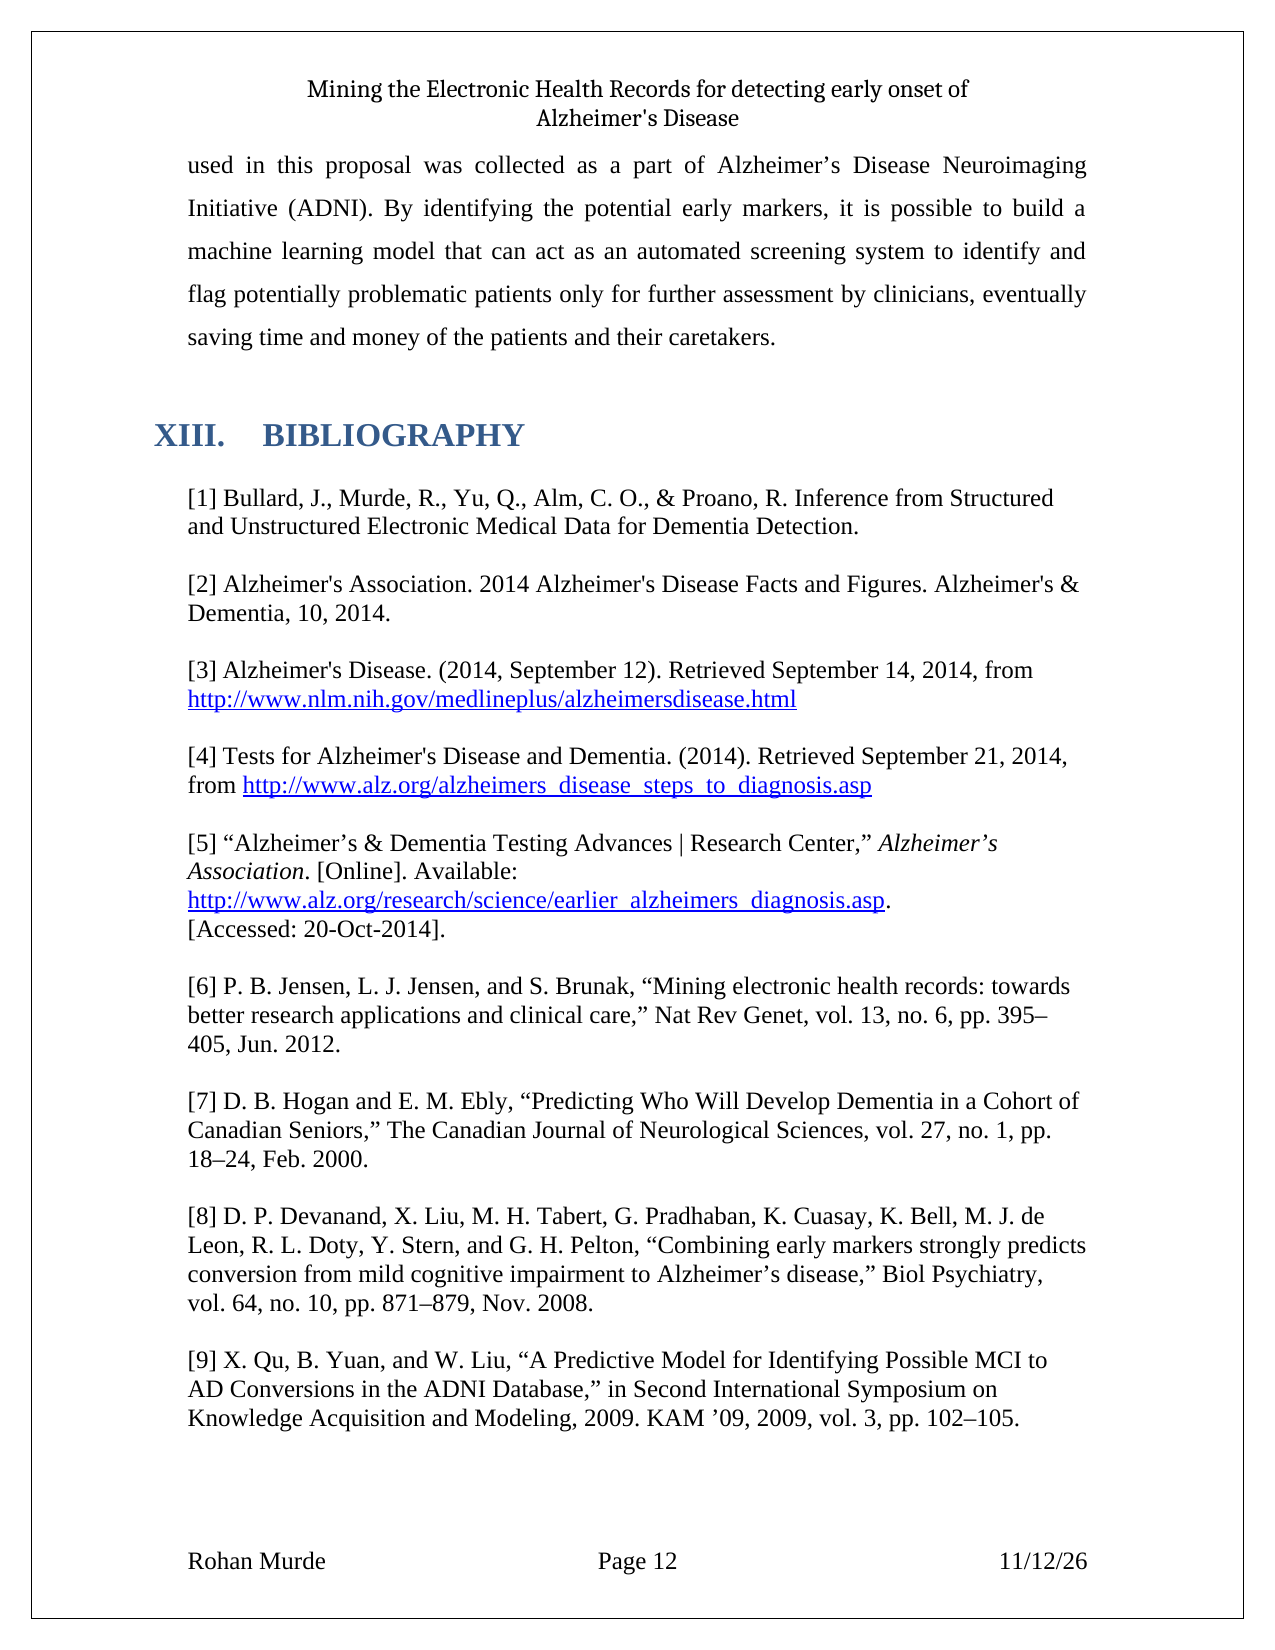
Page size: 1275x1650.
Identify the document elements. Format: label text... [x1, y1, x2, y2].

text [6] P. B. Jensen, L. J. Jensen, and S. Brunak, “Mining electronic health records: towards better research applications and clinical care,” Nat Rev Genet, vol. 13, no. 6, pp. 395–405, Jun. 2012. [187, 971, 1087, 1058]
text [Accessed: 20-Oct-2014]. [187, 914, 1087, 943]
text [8] D. P. Devanand, X. Liu, M. H. Tabert, G. Pradhaban, K. Cuasay, K. Bell, M. J. de Leon, R. L. Doty, Y. Stern, and G. H. Pelton, “Combining early markers strongly predicts conversion from mild cognitive impairment to Alzheimer’s disease,” Biol Psychiatry, vol. 64, no. 10, pp. 871–879, Nov. 2008. [187, 1201, 1087, 1316]
text [7] D. B. Hogan and E. M. Ebly, “Predicting Who Will Develop Dementia in a Cohort of Canadian Seniors,” The Canadian Journal of Neurological Sciences, vol. 27, no. 1, pp. 18–24, Feb. 2000. [187, 1086, 1087, 1173]
text [1] Bullard, J., Murde, R., Yu, Q., Alm, C. O., & Proano, R. Inference from Structured and Unstructured Electronic Medical Data for Dementia Detection. [187, 483, 1087, 540]
text [5] “Alzheimer’s & Dementia Testing Advances | Research Center,” Alzheimer’s Association. [Online]. Available: http://www.alz.org/research/science/earlier_alzheimers_diagnosis.asp. [187, 828, 1087, 914]
subtitle BIBLIOGRAPHY [225, 416, 1087, 454]
text [2] Alzheimer's Association. 2014 Alzheimer's Disease Facts and Figures. Alzheimer's & Dementia, 10, 2014. [187, 569, 1087, 626]
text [187, 150, 1087, 351]
text [9] X. Qu, B. Yuan, and W. Liu, “A Predictive Model for Identifying Possible MCI to AD Conversions in the ADNI Database,” in Second International Symposium on Knowledge Acquisition and Modeling, 2009. KAM ’09, 2009, vol. 3, pp. 102–105. [187, 1345, 1087, 1431]
text [4] Tests for Alzheimer's Disease and Dementia. (2014). Retrieved September 21, 2014, from http://www.alz.org/alzheimers_disease_steps_to_diagnosis.asp [187, 741, 1087, 799]
text [3] Alzheimer's Disease. (2014, September 12). Retrieved September 14, 2014, from http://www.nlm.nih.gov/medlineplus/alzheimersdisease.html [187, 655, 1087, 713]
